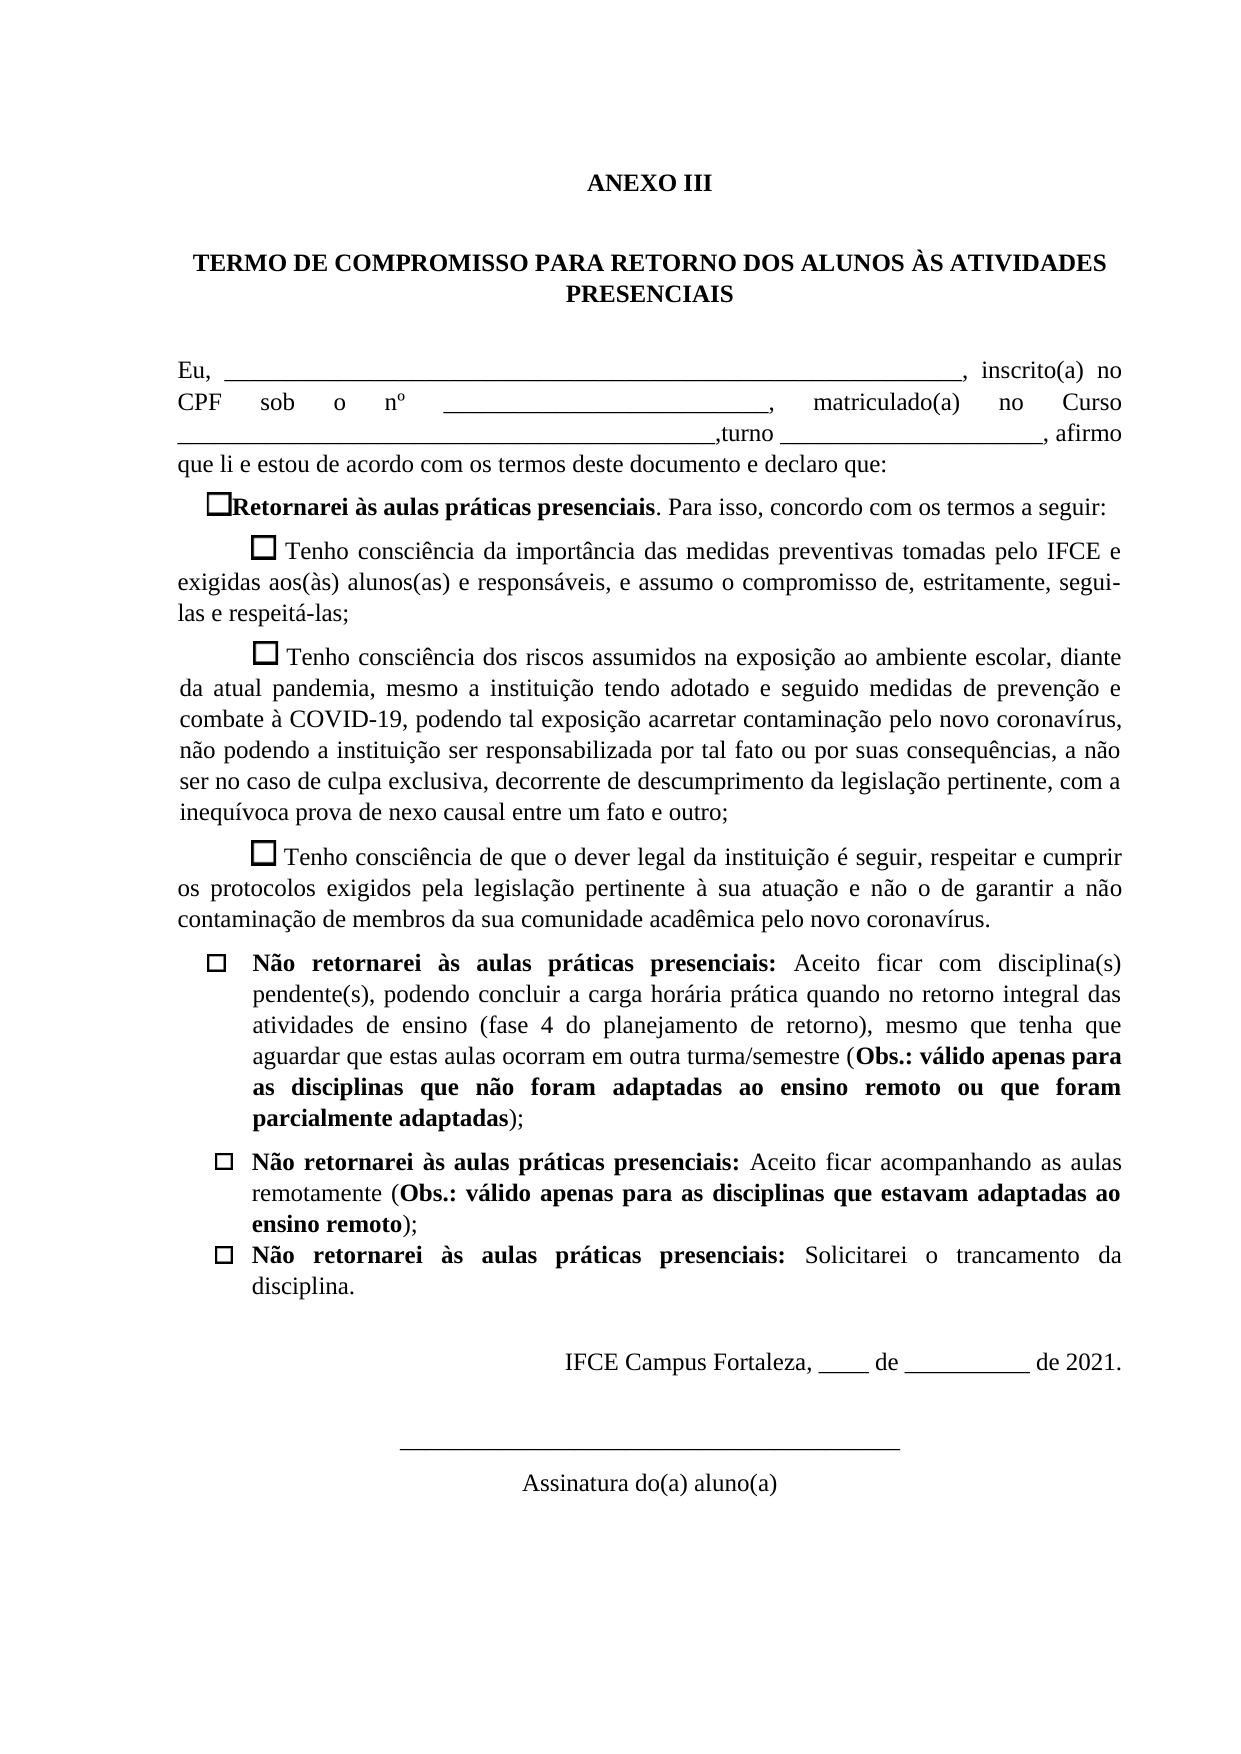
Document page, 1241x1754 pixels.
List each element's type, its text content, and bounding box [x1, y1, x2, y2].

list Não retornarei às aulas práticas presenciais: Aceito ficar acompanhando as aulas remotamente (Obs.: válido apenas para as disciplinas que estavam adaptadas ao ensino remoto); [214, 1147, 1122, 1237]
text Tenho consciência de que o dever legal da instituição é seguir, respeitar e cumprir os protocolos exigidos pela legislação pertinente à sua atuação e não o de garantir a não contaminação de membros da sua comunidade acadêmica pelo novo coronavírus. [177, 840, 1122, 933]
text Tenho consciência da importância das medidas preventivas tomadas pelo IFCE e exigidas aos(às) alunos(as) e responsáveis, e assumo o compromisso de, estritamente, segui-las e respeitá-las; [177, 536, 1122, 627]
list Não retornarei às aulas práticas presenciais: Solicitarei o trancamento da disciplina. [214, 1252, 1122, 1312]
text Tenho consciência dos riscos assumidos na exposição ao ambiente escolar, diante da atual pandemia, mesmo a instituição tendo adotado e seguido medidas de prevenção e combate à COVID-19, podendo tal exposição acarretar contaminação pelo novo coronavírus, não podendo a instituição ser responsabilizada por tal fato ou por suas consequências, a não ser no caso de culpa exclusiva, decorrente de descumprimento da legislação pertinente, com a inequívoca prova de nexo causal entre um fato e outro; [179, 642, 1122, 826]
text Retornarei às aulas práticas presenciais. Para isso, concordo com os termos a seguir: [177, 492, 1122, 521]
text Assinatura do(a) aluno(a) [177, 1480, 1122, 1509]
list Não retornarei às aulas práticas presenciais: Aceito ficar com disciplina(s) pendente(s), podendo concluir a carga horária prática quando no retorno integral das atividades de ensino (fase 4 do planejamento de retorno), mesmo que tenha que aguardar que estas aulas ocorram em outra turma/semestre (Obs.: válido apenas para as disciplinas que não foram adaptadas ao ensino remoto ou que foram parcialmente adaptadas); [207, 948, 1122, 1132]
picture [253, 641, 279, 665]
text ________________________________________ [177, 1437, 1122, 1465]
picture [215, 1259, 233, 1276]
subtitle ANEXO III [177, 168, 1122, 197]
text IFCE Campus Fortaleza, ____ de __________ de 2021. [177, 1360, 1122, 1389]
text Eu, ___________________________________________________________, inscrito(a) no CPF sob o nº __________________________, matriculado(a) no Curso ___________________________________________,turno _____________________, afirmo que li e estou de acordo com os termos deste documento e declaro que: [177, 356, 1122, 477]
picture [251, 535, 277, 560]
picture [206, 492, 232, 516]
picture [207, 954, 226, 972]
picture [215, 1153, 233, 1170]
picture [251, 840, 277, 866]
text TERMO DE COMPROMISSO PARA RETORNO DOS ALUNOS ÀS ATIVIDADES PRESENCIAIS [177, 248, 1122, 308]
